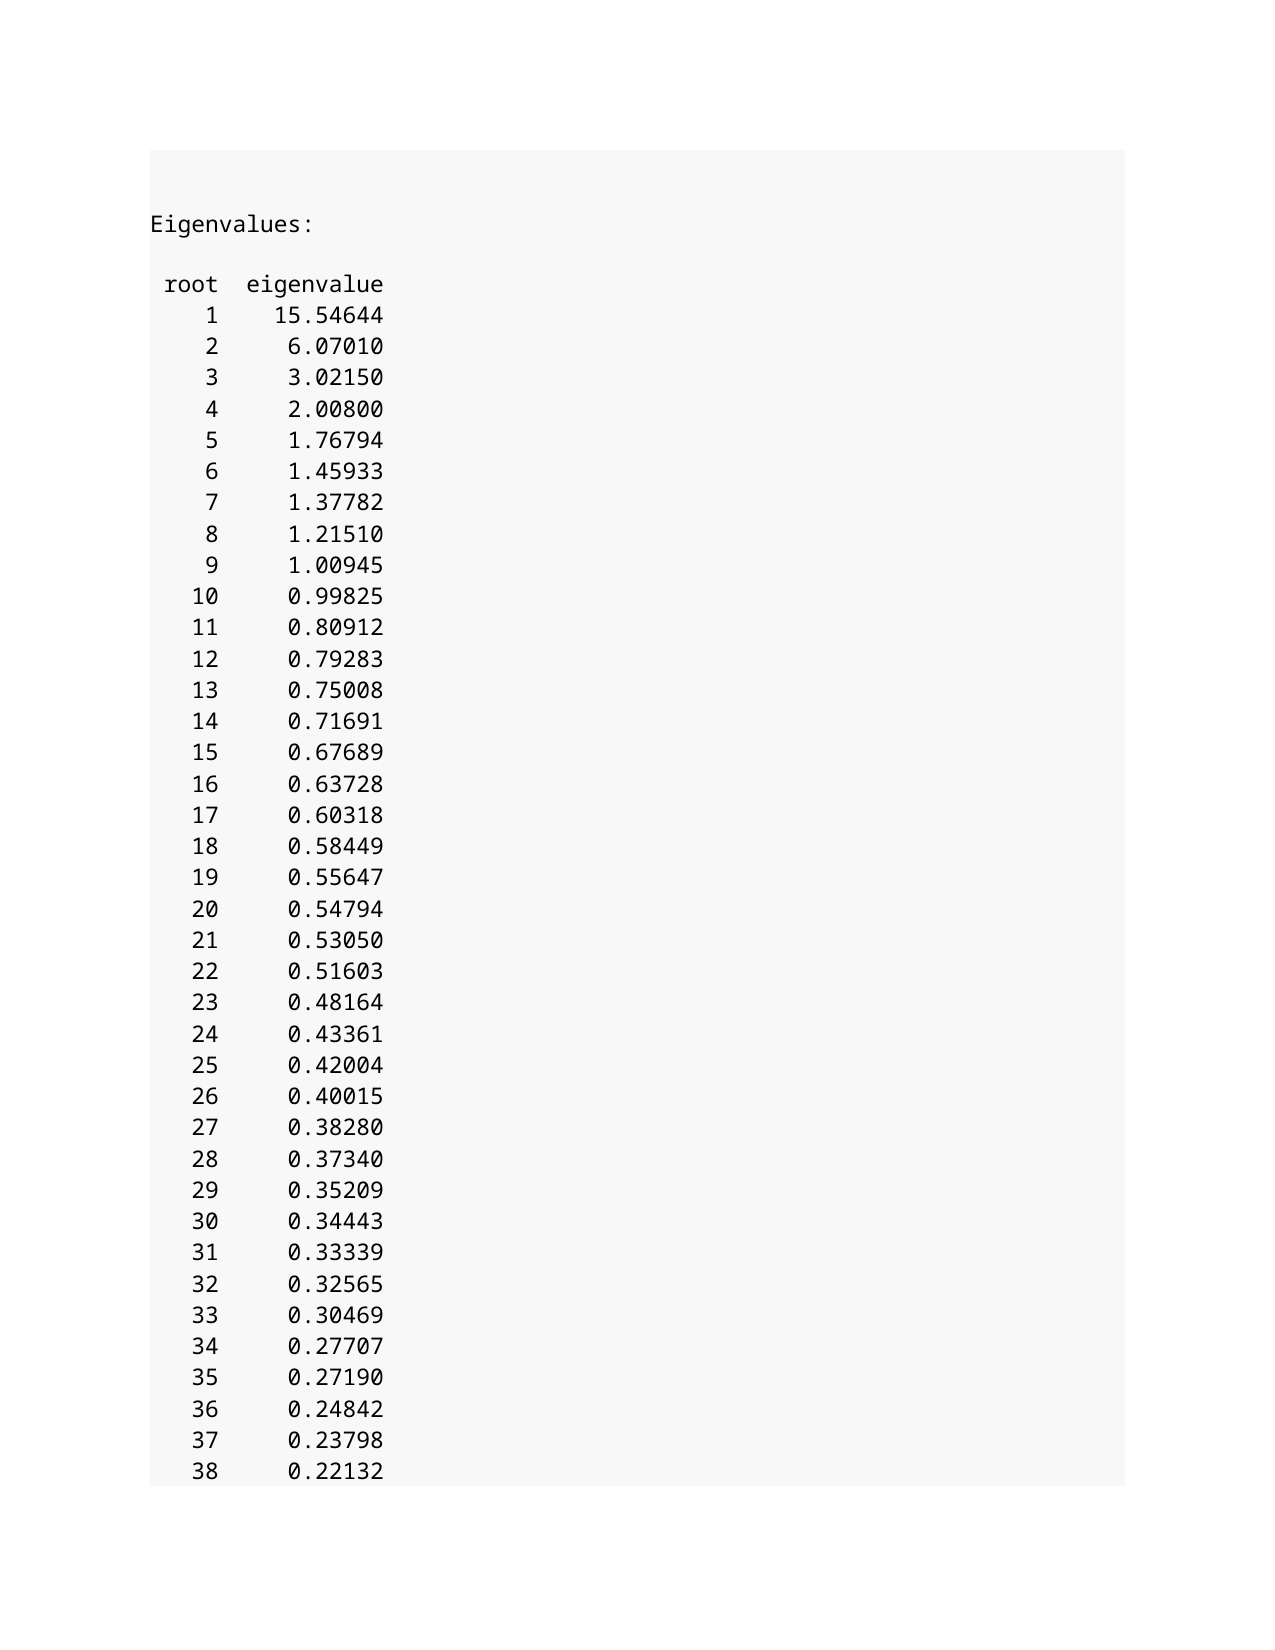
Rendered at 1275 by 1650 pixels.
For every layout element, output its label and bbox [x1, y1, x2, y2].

text [150, 150, 1125, 1486]
